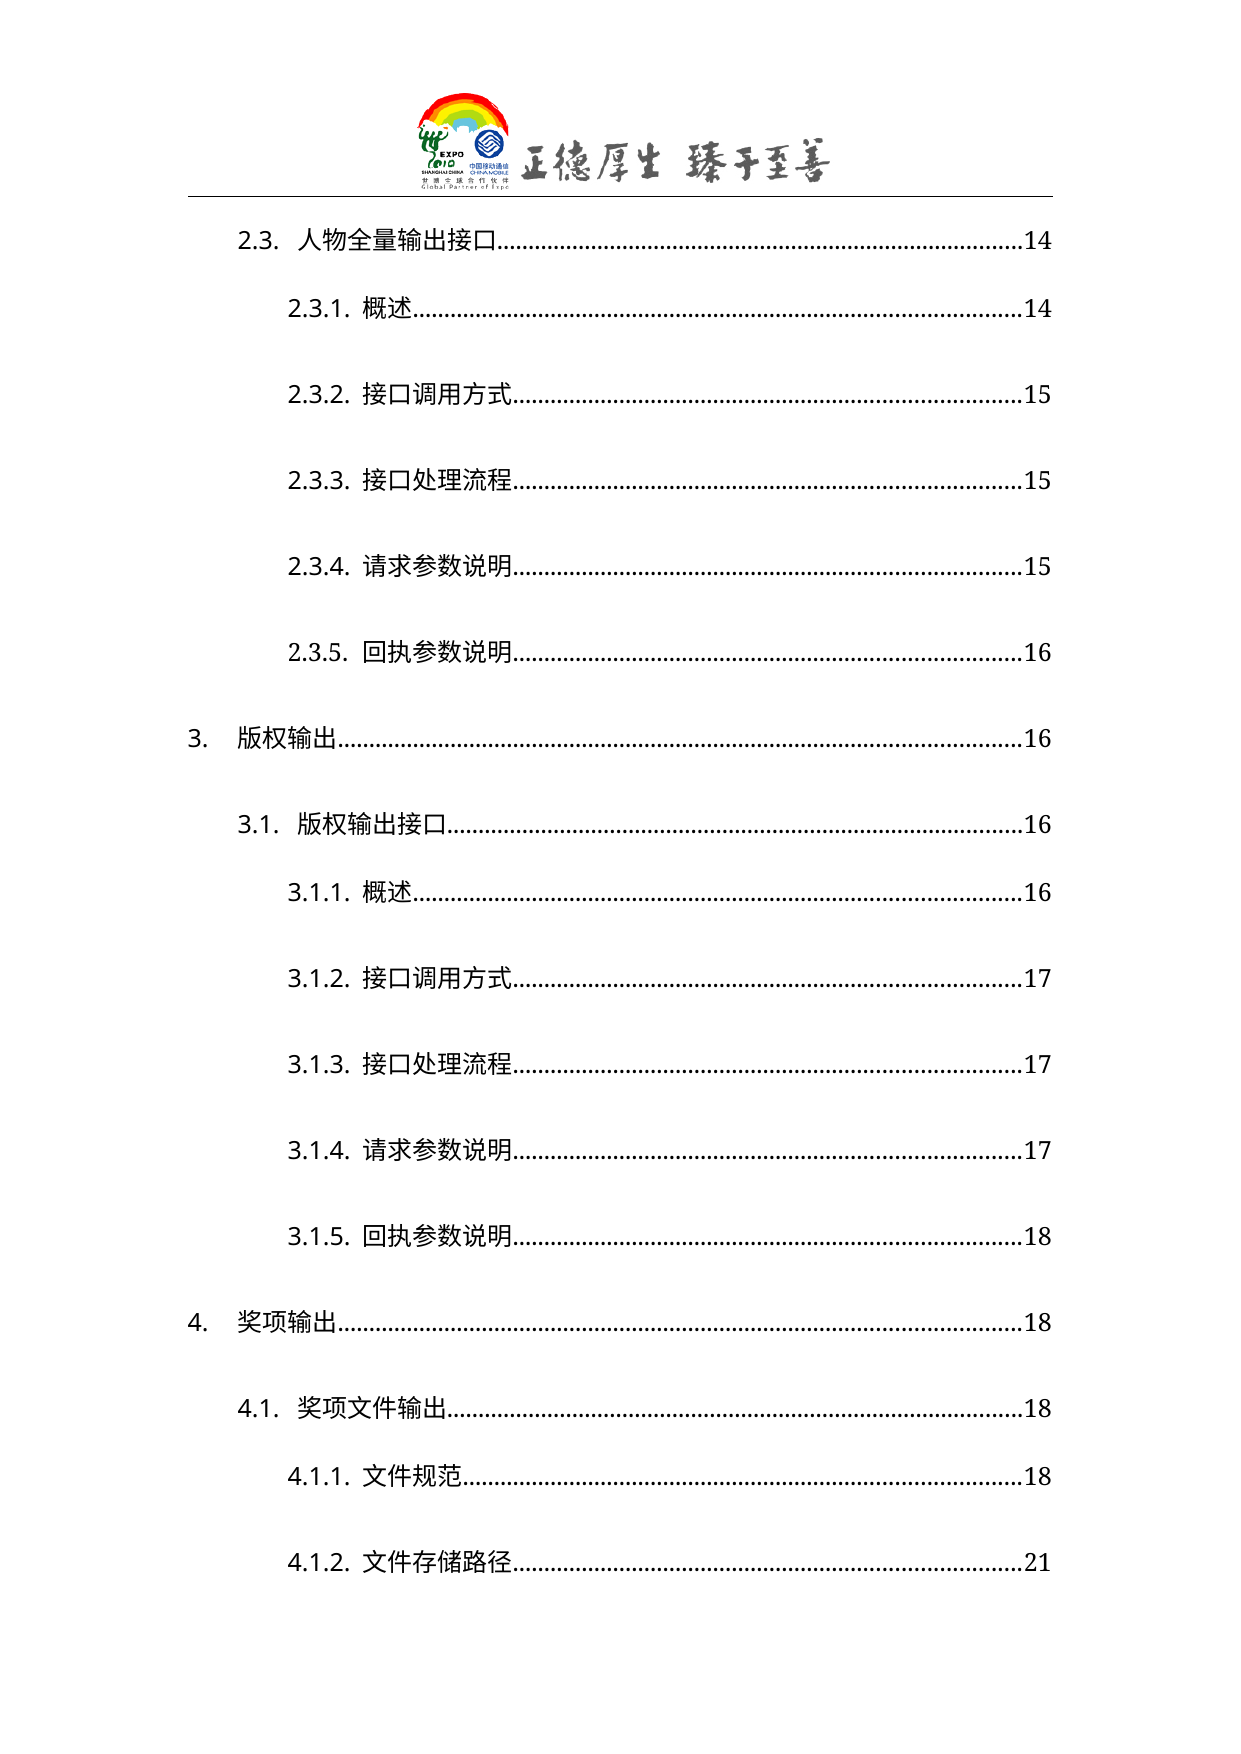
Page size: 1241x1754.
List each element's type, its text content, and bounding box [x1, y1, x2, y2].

text 3.1.3. 接口处理流程 17 [287, 1029, 1053, 1097]
picture [404, 88, 836, 194]
text 3.1.5. 回执参数说明 18 [287, 1201, 1053, 1269]
text 2.3.5. 回执参数说明 16 [287, 617, 1053, 684]
text 2.3.2. 接口调用方式 15 [287, 358, 1053, 426]
text 4.1.2. 文件存储路径 21 [287, 1527, 1053, 1595]
text 2.3.3. 接口处理流程 15 [287, 444, 1053, 512]
text 3.1.1. 概述 16 [287, 857, 1053, 924]
text 3.1.4. 请求参数说明 17 [287, 1115, 1053, 1183]
text 3.1. 版权输出接口 16 [237, 789, 1053, 857]
text 3. 版权输出 16 [187, 703, 1053, 771]
text 2.3.4. 请求参数说明 15 [287, 531, 1053, 598]
text 2.3.1. 概述 14 [287, 272, 1053, 340]
text 4.1. 奖项文件输出 18 [237, 1373, 1053, 1441]
text 4. 奖项输出 18 [187, 1287, 1053, 1355]
text 2.3. 人物全量输出接口 14 [237, 204, 1053, 272]
text 3.1.2. 接口调用方式 17 [287, 943, 1053, 1011]
text 4.1.1. 文件规范 18 [287, 1441, 1053, 1509]
